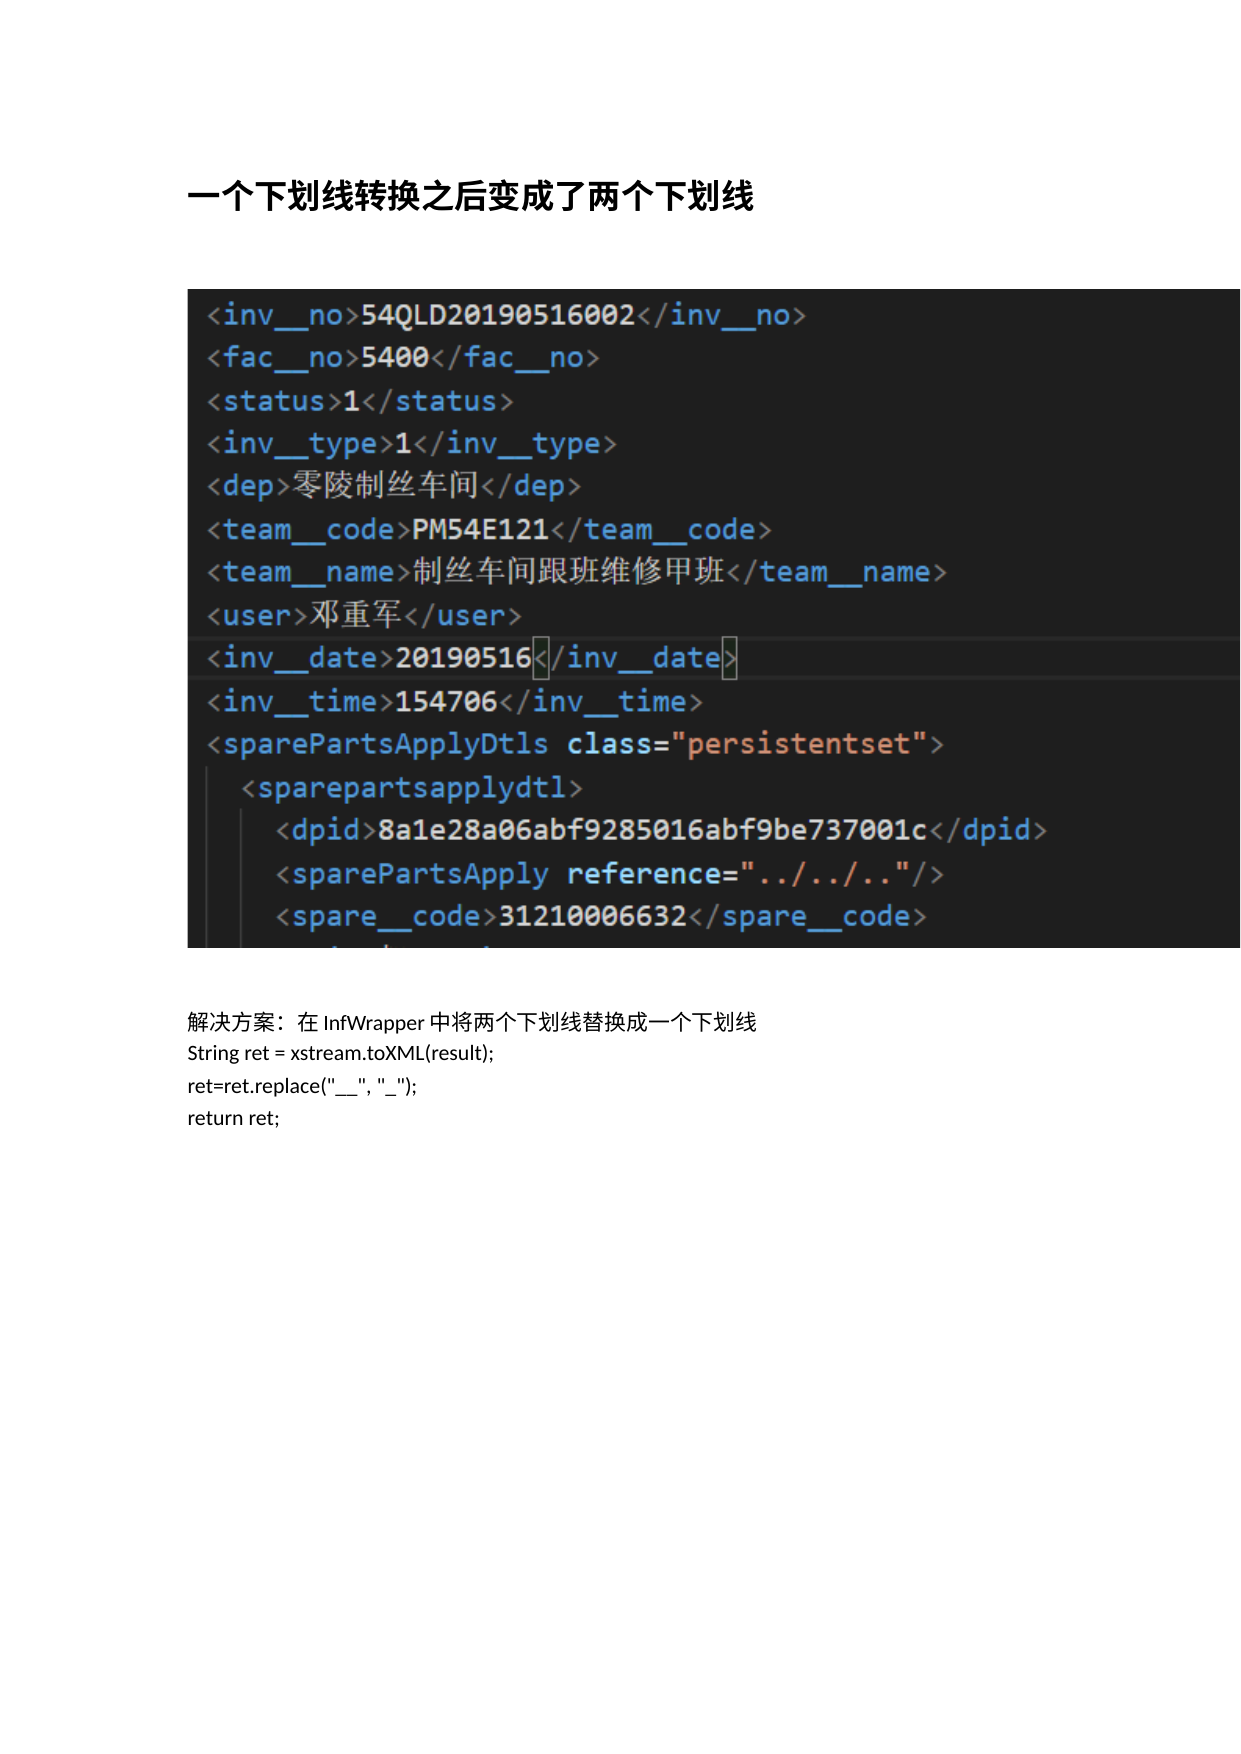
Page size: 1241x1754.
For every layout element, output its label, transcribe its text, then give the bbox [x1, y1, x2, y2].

text String ret = xstream.toXML(result); [187, 1037, 1053, 1069]
picture [187, 289, 1241, 948]
subtitle 一个下划线转换之后变成了两个下划线 [187, 162, 1053, 227]
text return ret; [187, 1102, 1053, 1134]
text 解决方案：在InfWrapper中将两个下划线替换成一个下划线 [187, 1004, 1053, 1037]
text ret=ret.replace("__", "_"); [187, 1069, 1053, 1102]
